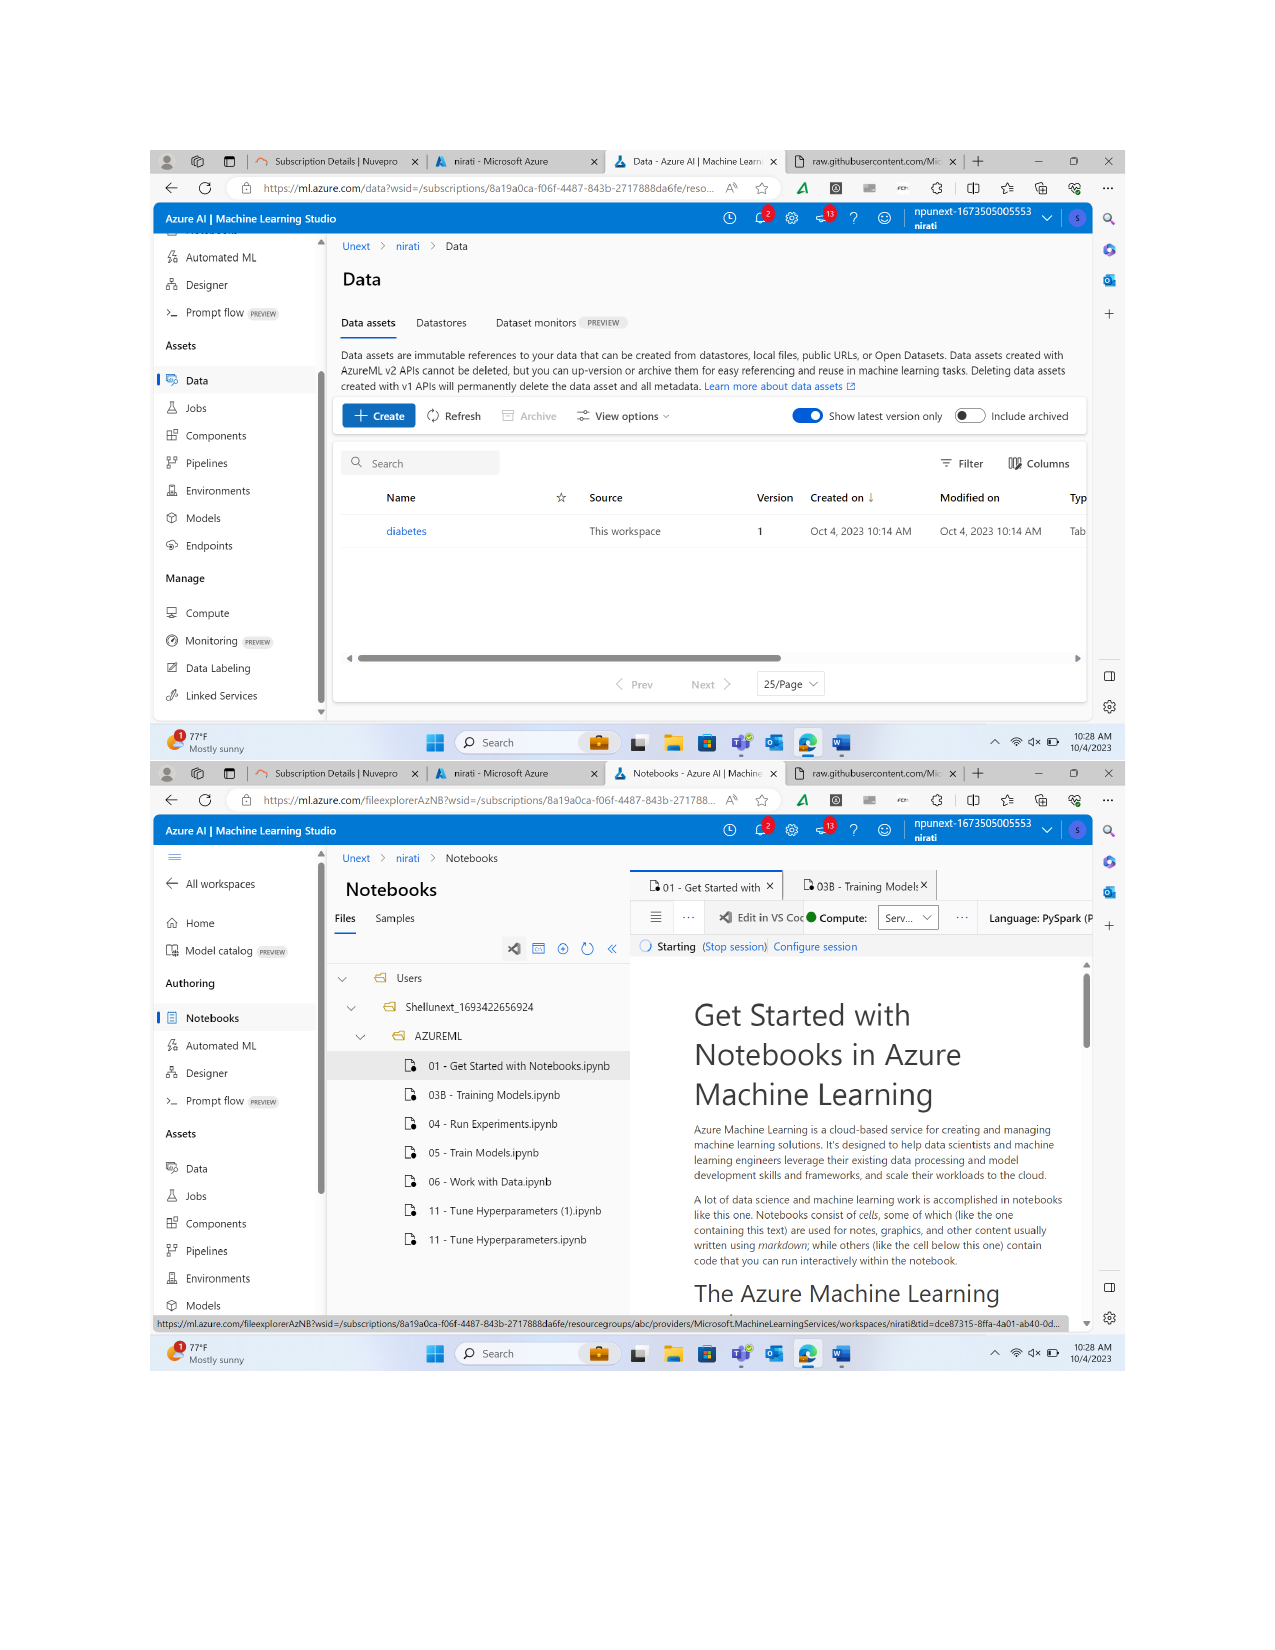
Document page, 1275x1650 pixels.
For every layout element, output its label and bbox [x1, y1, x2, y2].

picture [150, 150, 1125, 760]
picture [150, 761, 1125, 1371]
